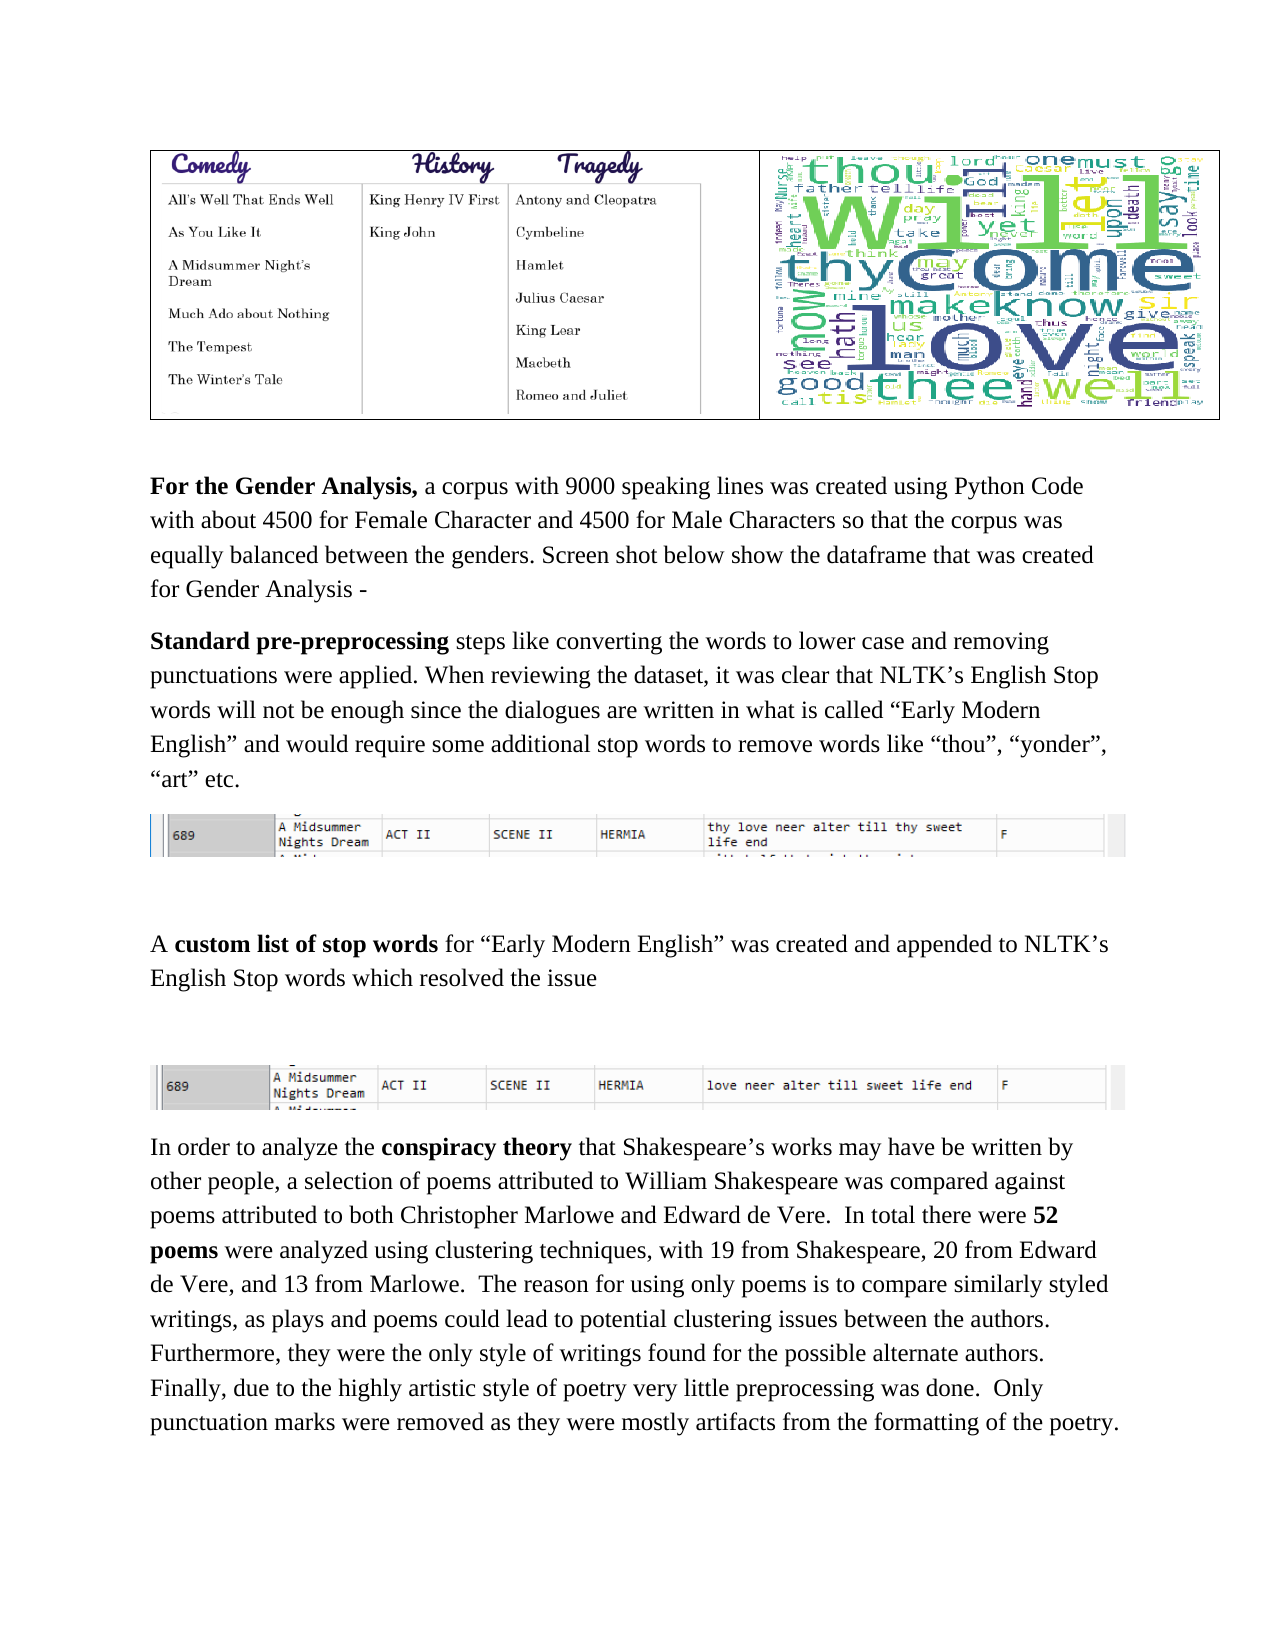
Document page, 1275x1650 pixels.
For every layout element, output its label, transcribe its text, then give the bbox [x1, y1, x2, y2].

table_header [760, 151, 1219, 419]
picture [770, 151, 1205, 408]
picture [150, 1065, 1125, 1110]
picture [161, 151, 704, 414]
text A custom list of stop words for “Early Modern English” was created and appended to NLTK’s English Stop words which resolved the issue [150, 929, 1125, 992]
picture [150, 814, 1125, 857]
text In order to analyze the conspiracy theory that Shakespeare’s works may have be written by other people, a selection of poems attributed to William Shakespeare was compared against poems attributed to both Christopher Marlowe and Edward de Vere. In total there were 52 poems were analyzed using clustering techniques, with 19 from Shakespeare, 20 from Edward de Vere, and 13 from Marlowe. The reason for using only poems is to compare similarly styled writings, as plays and poems could lead to potential clustering issues between the authors. Furthermore, they were the only style of writings found for the possible alternate authors. Finally, due to the highly artistic style of poetry very little preprocessing was done. Only punctuation marks were removed as they were mostly artifacts from the formatting of the poetry. [150, 1132, 1125, 1436]
table_header [151, 151, 759, 419]
text Standard pre-preprocessing steps like converting the words to lower case and removing punctuations were applied. When reviewing the dataset, it was clear that NLTK’s English Stop words will not be enough since the dialogues are written in what is called “Early Modern English” and would require some additional stop words to remove words like “thou”, “yonder”, “art” etc. [150, 626, 1125, 792]
text For the Gender Analysis, a corpus with 9000 speaking lines was created using Python Code with about 4500 for Female Character and 4500 for Male Characters so that the corpus was equally balanced between the genders. Screen shot below show the dataframe that was created for Gender Analysis - [150, 471, 1125, 603]
